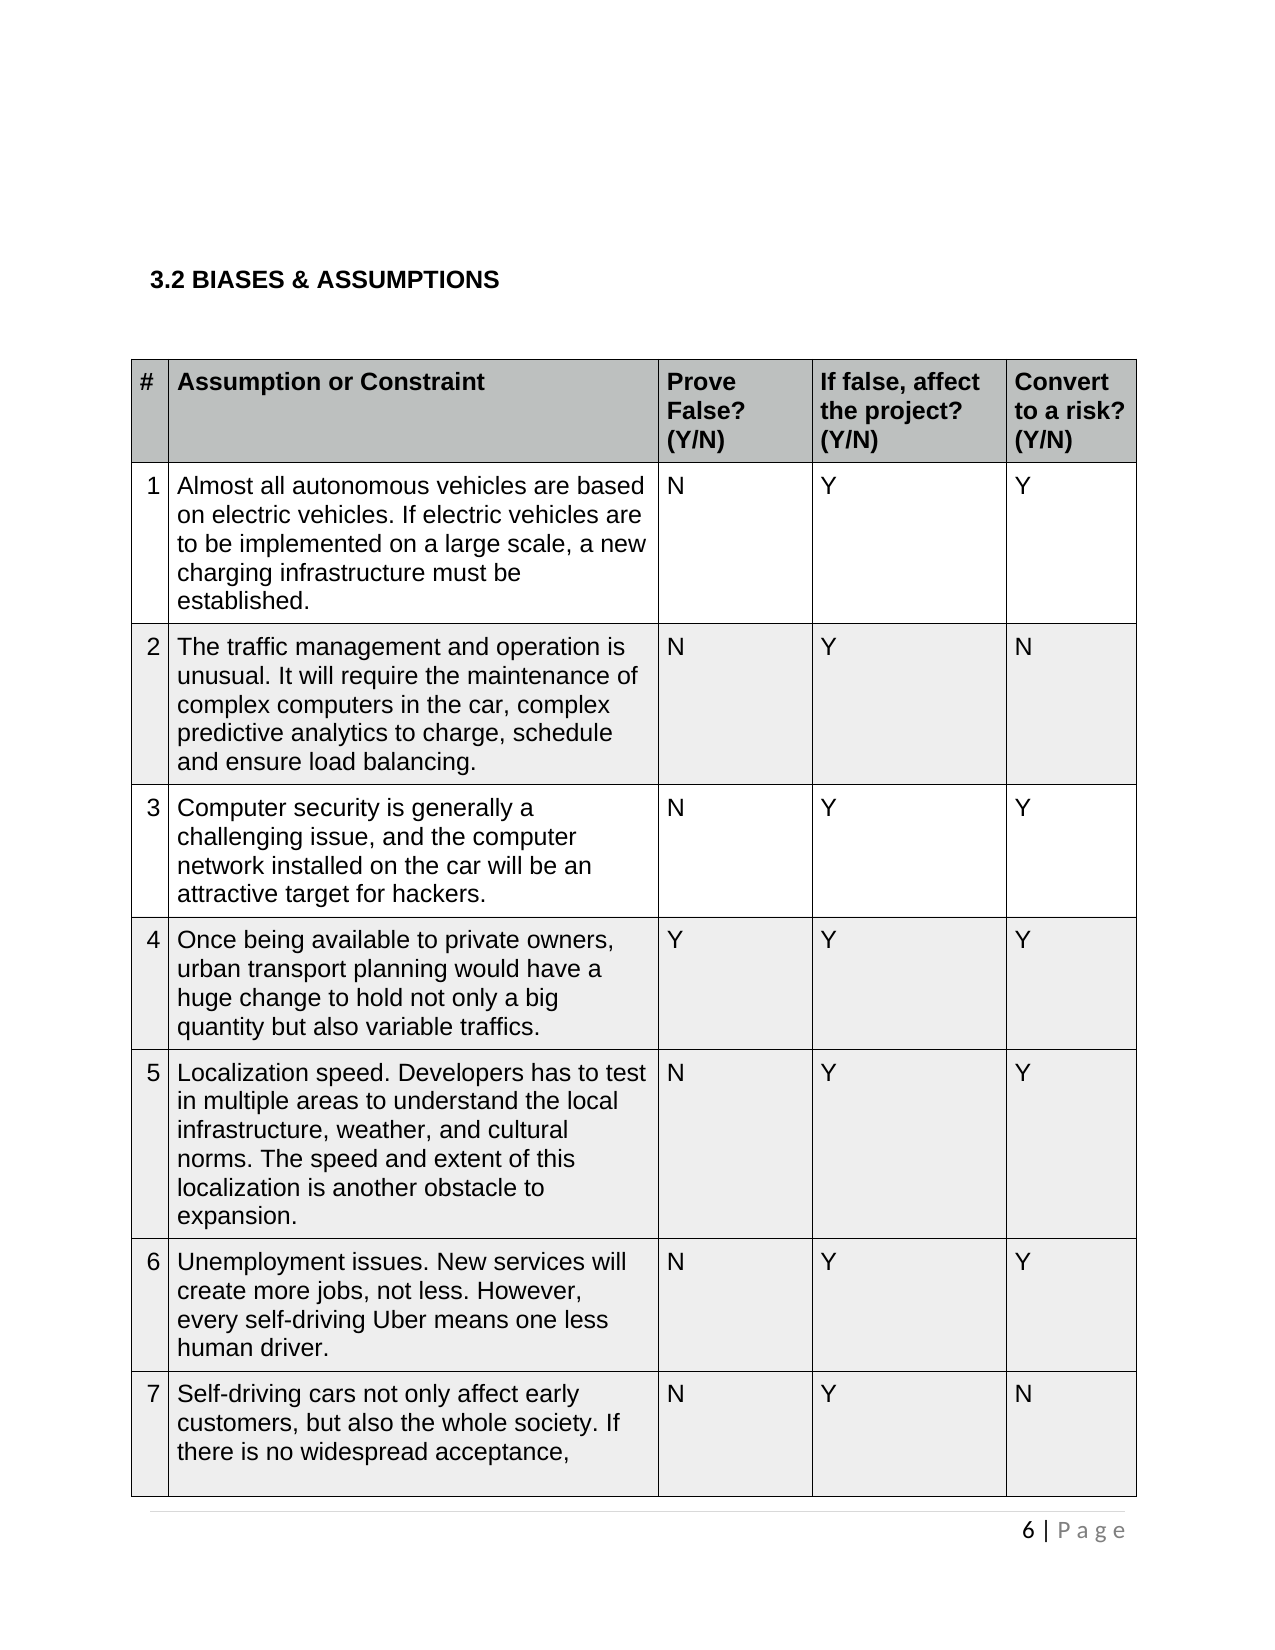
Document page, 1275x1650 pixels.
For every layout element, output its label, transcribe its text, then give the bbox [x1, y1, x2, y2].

table_cell Y [1007, 785, 1136, 916]
table_header Prove False? (Y/N) [659, 360, 812, 462]
table_cell Y [813, 918, 1006, 1049]
table_header Convert to a risk? (Y/N) [1007, 360, 1136, 462]
table_cell Y [813, 463, 1006, 623]
table_cell N [1007, 1372, 1136, 1496]
table_cell Y [659, 918, 812, 1049]
table_header If false, affect the project? (Y/N) [813, 360, 1006, 462]
table_cell N [659, 1239, 812, 1371]
table_header # [132, 360, 168, 462]
table_cell Y [813, 1050, 1006, 1238]
table_cell Localization speed. Developers has to test in multiple areas to understand the local infrastructure, weather, and cultural norms. The speed and extent of this localization is another obstacle to expansion. [169, 1050, 658, 1238]
table_cell N [659, 785, 812, 916]
table_cell Once being available to private owners, urban transport planning would have a huge change to hold not only a big quantity but also variable traffics. [169, 918, 658, 1049]
table_cell 7 [132, 1372, 168, 1496]
table_cell Y [1007, 1239, 1136, 1371]
table_cell 2 [132, 624, 168, 784]
table_cell 1 [132, 463, 168, 623]
table_cell The traffic management and operation is unusual. It will require the maintenance of complex computers in the car, complex predictive analytics to charge, schedule and ensure load balancing. [169, 624, 658, 784]
table_cell N [1007, 624, 1136, 784]
table_cell Computer security is generally a challenging issue, and the computer network installed on the car will be an attractive target for hackers. [169, 785, 658, 916]
table_header Assumption or Constraint [169, 360, 658, 462]
table_cell Y [1007, 918, 1136, 1049]
table_cell Y [813, 785, 1006, 916]
text 3.2 BIASES & ASSUMPTIONS [150, 265, 1125, 294]
table_cell Y [1007, 463, 1136, 623]
table_cell Y [813, 1372, 1006, 1496]
table_cell 6 [132, 1239, 168, 1371]
table_cell 3 [132, 785, 168, 916]
table_cell N [659, 624, 812, 784]
table_cell Y [813, 624, 1006, 784]
table_cell 4 [132, 918, 168, 1049]
table_cell Unemployment issues. New services will create more jobs, not less. However, every self-driving Uber means one less human driver. [169, 1239, 658, 1371]
table_cell N [659, 463, 812, 623]
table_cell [169, 1372, 658, 1496]
table_cell Y [813, 1239, 1006, 1371]
table_cell 5 [132, 1050, 168, 1238]
table_cell N [659, 1050, 812, 1238]
table_cell Almost all autonomous vehicles are based on electric vehicles. If electric vehicles are to be implemented on a large scale, a new charging infrastructure must be established. [169, 463, 658, 623]
table_cell N [659, 1372, 812, 1496]
table_cell Y [1007, 1050, 1136, 1238]
